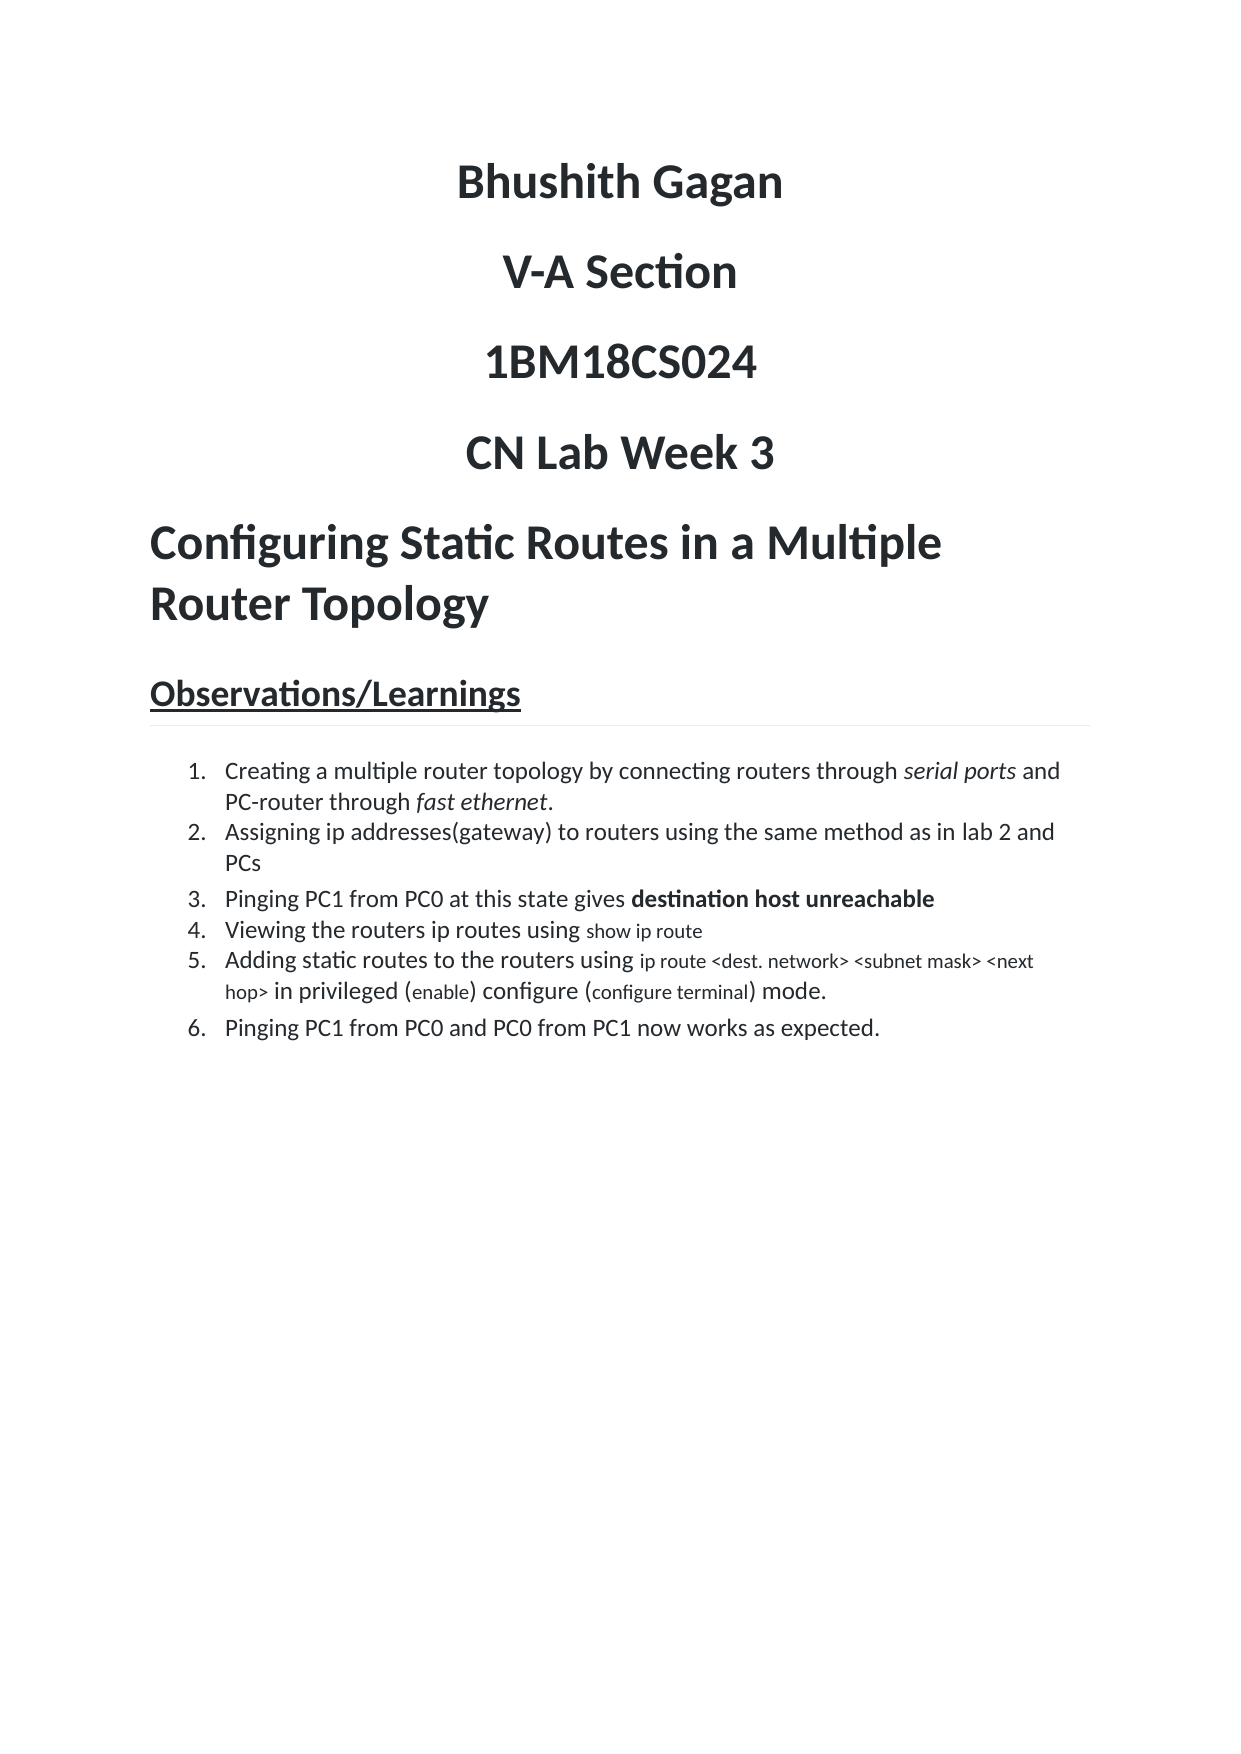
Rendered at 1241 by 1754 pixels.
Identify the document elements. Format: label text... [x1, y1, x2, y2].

list Adding static routes to the routers using ip route <dest. network> <subnet mask> <next hop> in privileged (enable) configure (configure terminal) mode. [187, 945, 1090, 1006]
text V-A Section [150, 240, 1090, 301]
text Bhushith Gagan [150, 150, 1090, 211]
list Viewing the routers ip routes using show ip route [187, 914, 1090, 945]
list Creating a multiple router topology by connecting routers through serial ports and PC-router through fast ethernet. [187, 755, 1090, 816]
list Assigning ip addresses(gateway) to routers using the same method as in lab 2 and PCs [187, 816, 1090, 877]
text 1BM18CS024 [150, 330, 1090, 391]
list Pinging PC1 from PC0 at this state gives destination host unreachable [187, 884, 1090, 914]
list Pinging PC1 from PC0 and PC0 from PC1 now works as expected. [187, 1012, 1090, 1042]
text CN Lab Week 3 [150, 421, 1090, 482]
text Observations/Learnings [150, 670, 1090, 725]
text Configuring Static Routes in a Multiple Router Topology [150, 511, 1090, 633]
